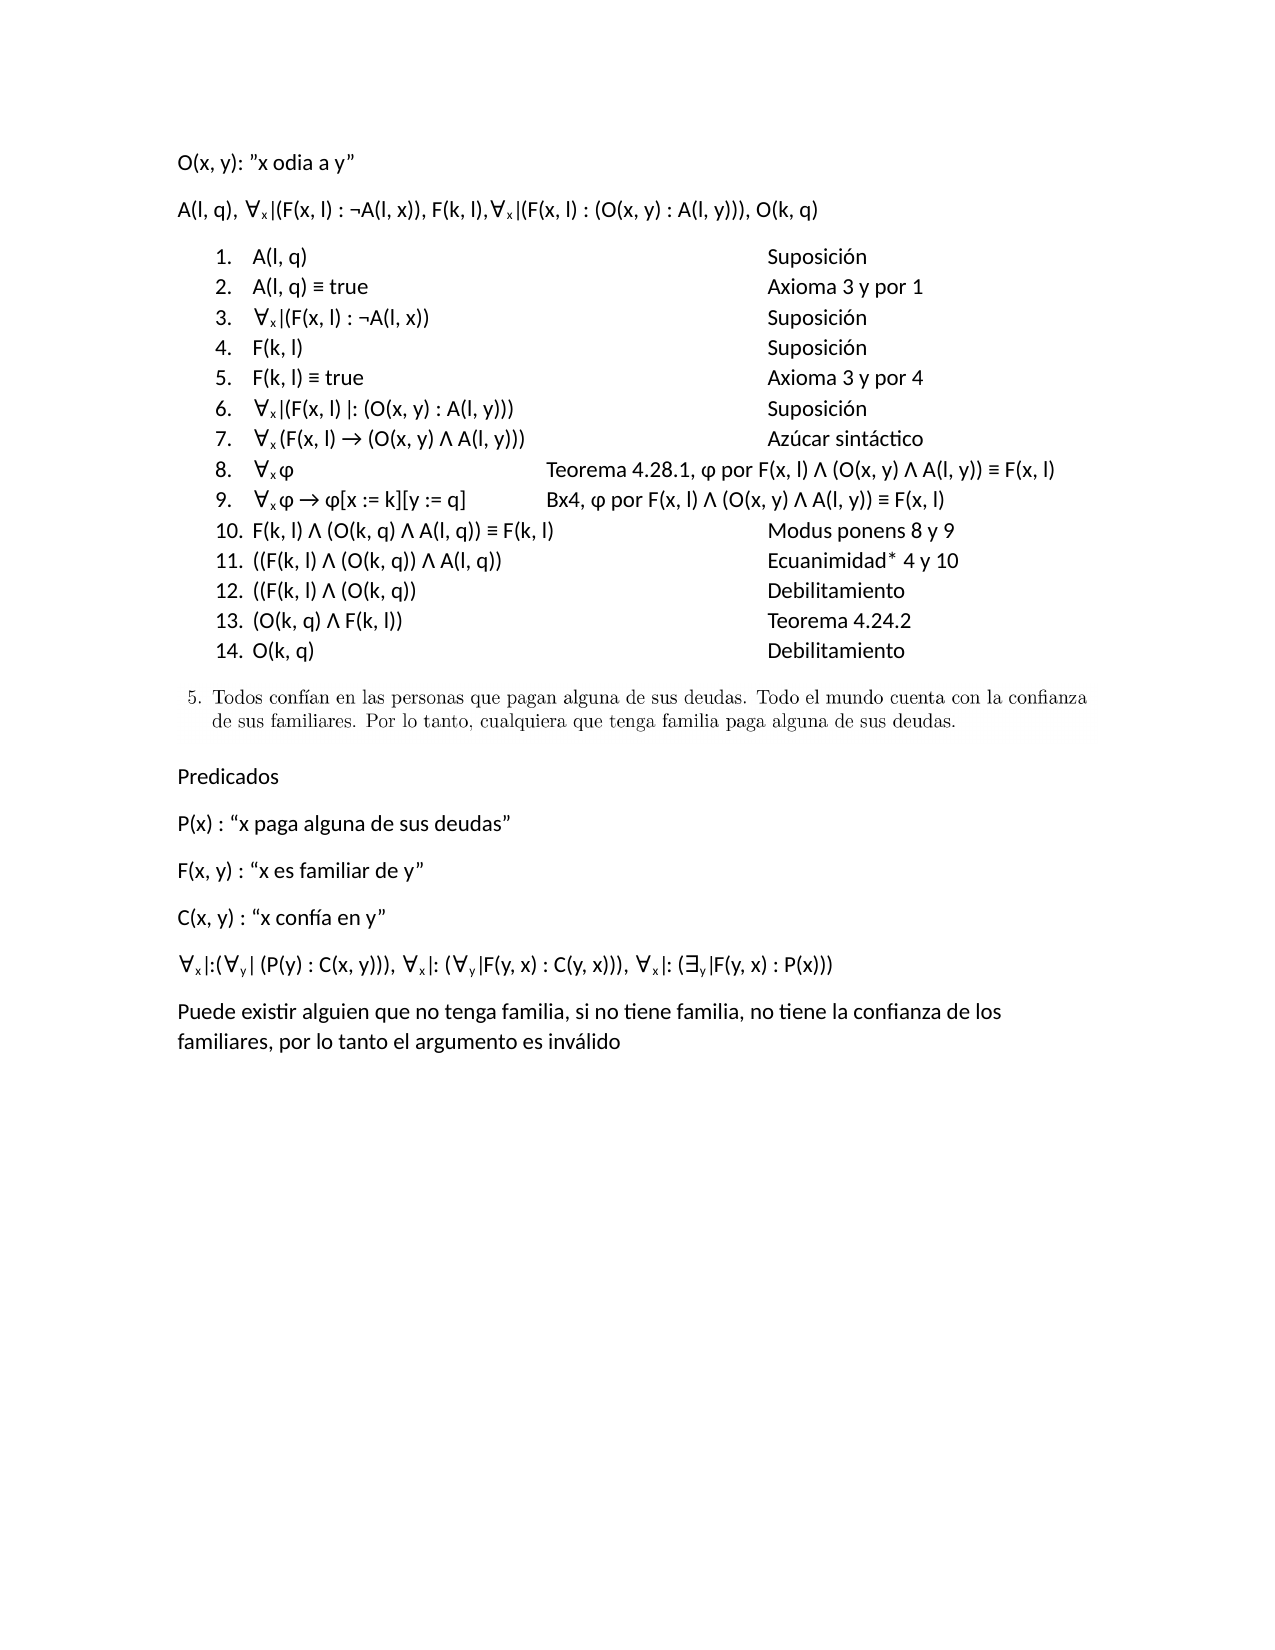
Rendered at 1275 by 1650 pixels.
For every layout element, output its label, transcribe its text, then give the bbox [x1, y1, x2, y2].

text Puede existir alguien que no tenga familia, si no tiene familia, no tiene la confianza de los familiares, por lo tanto el argumento es inválido [177, 997, 1098, 1055]
list A(l, q) Suposición [215, 242, 1098, 270]
list ∀x ɸ Teorema 4.28.1, ɸ por F(x, l) Ʌ (O(x, y) Ʌ A(l, y)) ≡ F(x, l) [215, 454, 1098, 483]
list O(k, q) Debilitamiento [215, 637, 1098, 664]
list ∀x ɸ → ɸ[x := k][y := q] Bx4, ɸ por F(x, l) Ʌ (O(x, y) Ʌ A(l, y)) ≡ F(x, l) [215, 485, 1098, 513]
list F(k, l) Ʌ (O(k, q) Ʌ A(l, q)) ≡ F(k, l) Modus ponens 8 y 9 [215, 516, 1098, 544]
text Predicados [177, 762, 1098, 790]
text A(l, q), ∀x ∣(F(x, l) : ¬A(l, x)), F(k, l),∀x ∣(F(x, l) : (O(x, y) : A(l, y))), O(k, q) [177, 194, 1098, 223]
list F(k, l) ≡ true Axioma 3 y por 4 [215, 363, 1098, 391]
text P(x) : “x paga alguna de sus deudas” [177, 809, 1098, 837]
list F(k, l) Suposición [215, 333, 1098, 361]
list A(l, q) ≡ true Axioma 3 y por 1 [215, 272, 1098, 300]
text C(x, y) : “x confía en y” [177, 903, 1098, 931]
picture [177, 683, 1098, 744]
list ((F(k, l) Ʌ (O(k, q)) Ʌ A(l, q)) Ecuanimidad* 4 y 10 [215, 546, 1098, 574]
text ∀x ∣:(∀y ∣ (P(y) : C(x, y))), ∀x ∣: (∀y ∣F(y, x) : C(y, x))), ∀x ∣: (∃y ∣F(y, x) : P(x))) [177, 950, 1098, 978]
text F(x, y) : “x es familiar de y” [177, 856, 1098, 884]
text O(x, y): ”x odia a y” [177, 148, 1098, 176]
list ∀x (F(x, l) → (O(x, y) Ʌ A(l, y))) Azúcar sintáctico [215, 424, 1098, 452]
list (O(k, q) Ʌ F(k, l)) Teorema 4.24.2 [215, 606, 1098, 634]
list ∀x ∣(F(x, l) ∣: (O(x, y) : A(l, y))) Suposición [215, 393, 1098, 422]
list ∀x ∣(F(x, l) : ¬A(l, x)) Suposición [215, 302, 1098, 331]
list ((F(k, l) Ʌ (O(k, q)) Debilitamiento [215, 576, 1098, 604]
